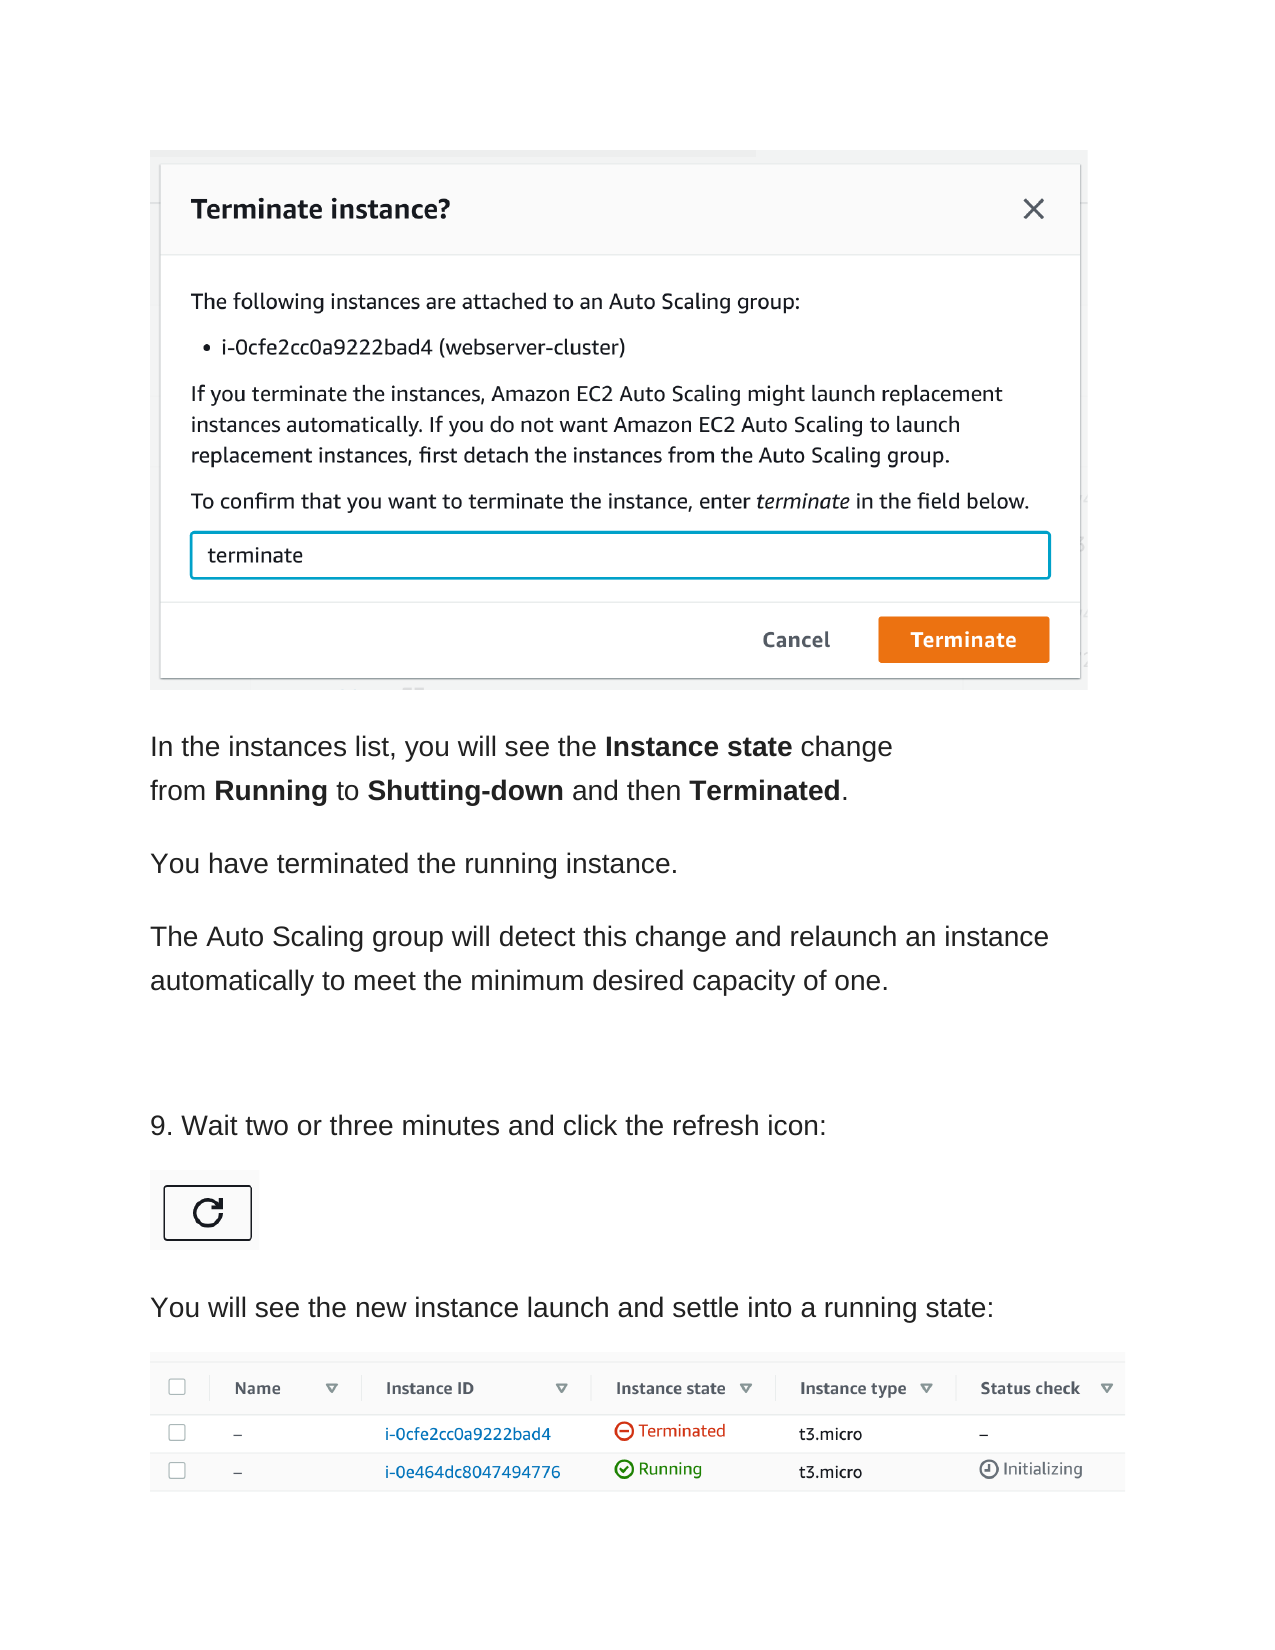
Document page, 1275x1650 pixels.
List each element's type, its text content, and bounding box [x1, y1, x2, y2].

text The Auto Scaling group will detect this change and relaunch an instance automatically to meet the minimum desired capacity of one. [150, 908, 1125, 996]
text In the instances list, you will see the Instance state change from Running to Shutting-down and then Terminated. [150, 719, 1125, 806]
text 9. Wait two or three minutes and click the refresh icon: [150, 1098, 1125, 1142]
picture [150, 1352, 1125, 1496]
text You will see the new instance launch and settle into a running state: [150, 1279, 1125, 1323]
picture [150, 150, 1088, 690]
picture [150, 1170, 260, 1250]
text You have terminated the running instance. [150, 835, 1125, 879]
